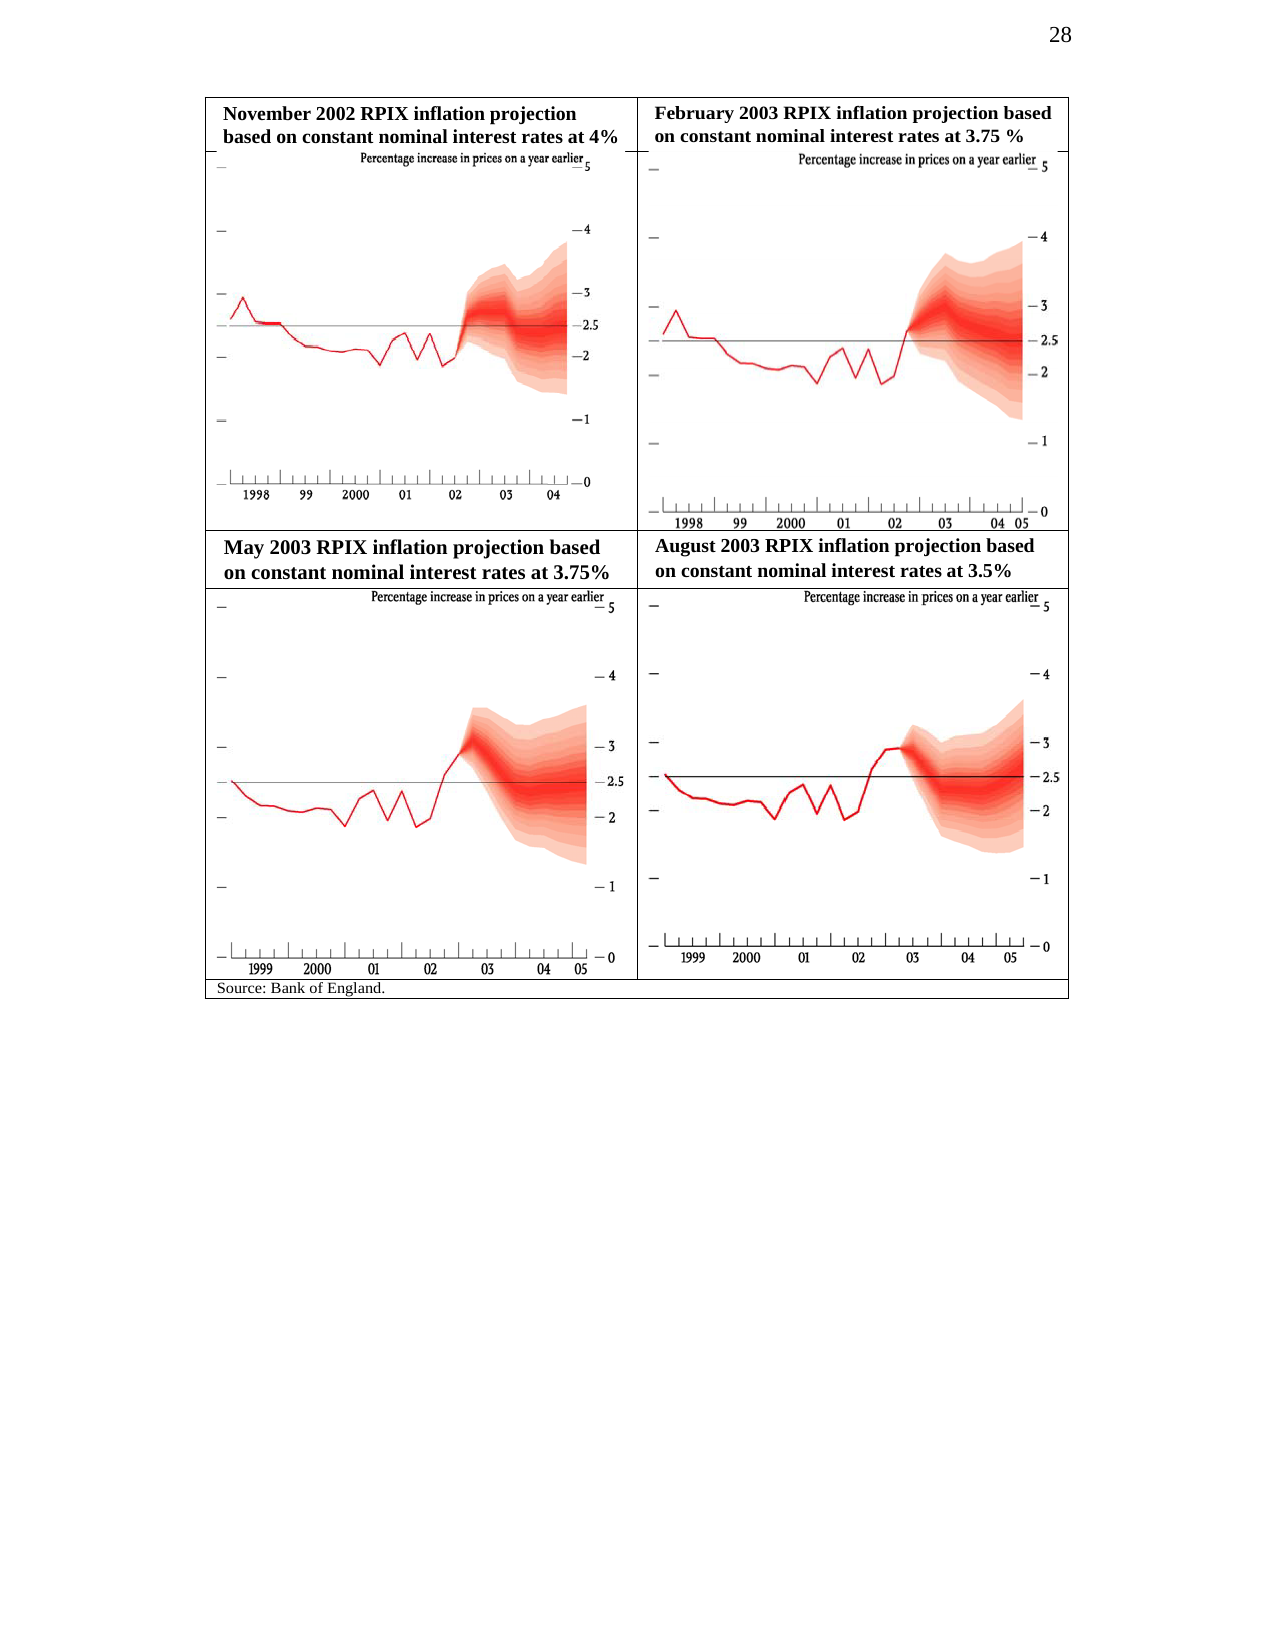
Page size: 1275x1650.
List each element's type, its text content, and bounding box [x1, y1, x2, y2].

table_cell [206, 152, 637, 530]
picture [648, 589, 1060, 965]
table_cell August 2003 RPIX inflation projection based on constant nominal interest rates at 3.5% [638, 531, 1068, 588]
table_cell [1058, 152, 1068, 530]
table_header February 2003 RPIX inflation projection based on constant nominal interest rates at 3.75 % [638, 98, 1068, 151]
table_header November 2002 RPIX inflation projection based on constant nominal interest rates at 4% [206, 98, 637, 151]
table_cell [638, 589, 1068, 979]
picture [216, 151, 625, 501]
table_cell [206, 589, 637, 979]
table_cell Source: Bank of England. [206, 980, 1068, 997]
table_cell [638, 152, 648, 530]
picture [216, 589, 624, 977]
table_cell May 2003 RPIX inflation projection based on constant nominal interest rates at 3.75% [206, 531, 637, 588]
picture [648, 151, 1058, 530]
